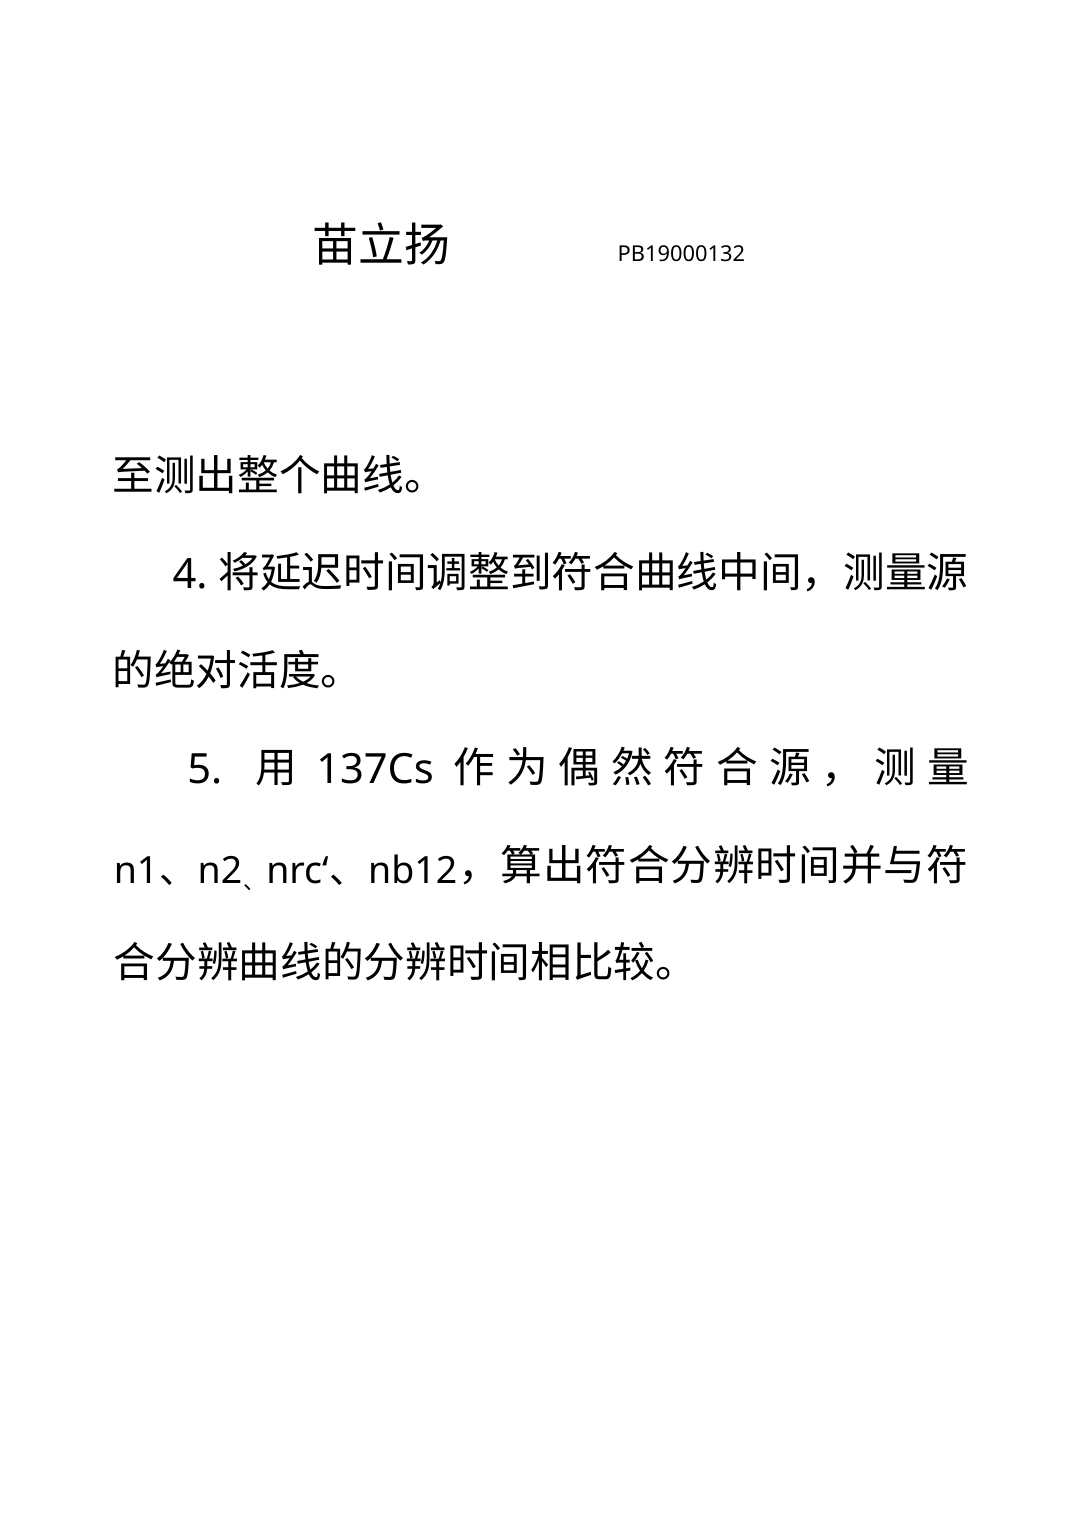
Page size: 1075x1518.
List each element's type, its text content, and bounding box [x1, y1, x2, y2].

text 3. 以探测器信号代替脉冲发生器信号，细测瞬时符合曲线。将一路的延迟时间固定另一路以延迟0.1us为步长调整，测量个点符合计数，直至测出整个曲线。 [112, 428, 999, 525]
text 4. 将延迟时间调整到符合曲线中间，测量源的绝对活度。 [112, 525, 999, 720]
text 5. 用137Cs作为偶然符合源，测量n1、n2、nrc‘、nb12，算出符合分辨时间并与符合分辨曲线的分辨时间相比较。 [113, 720, 970, 1013]
